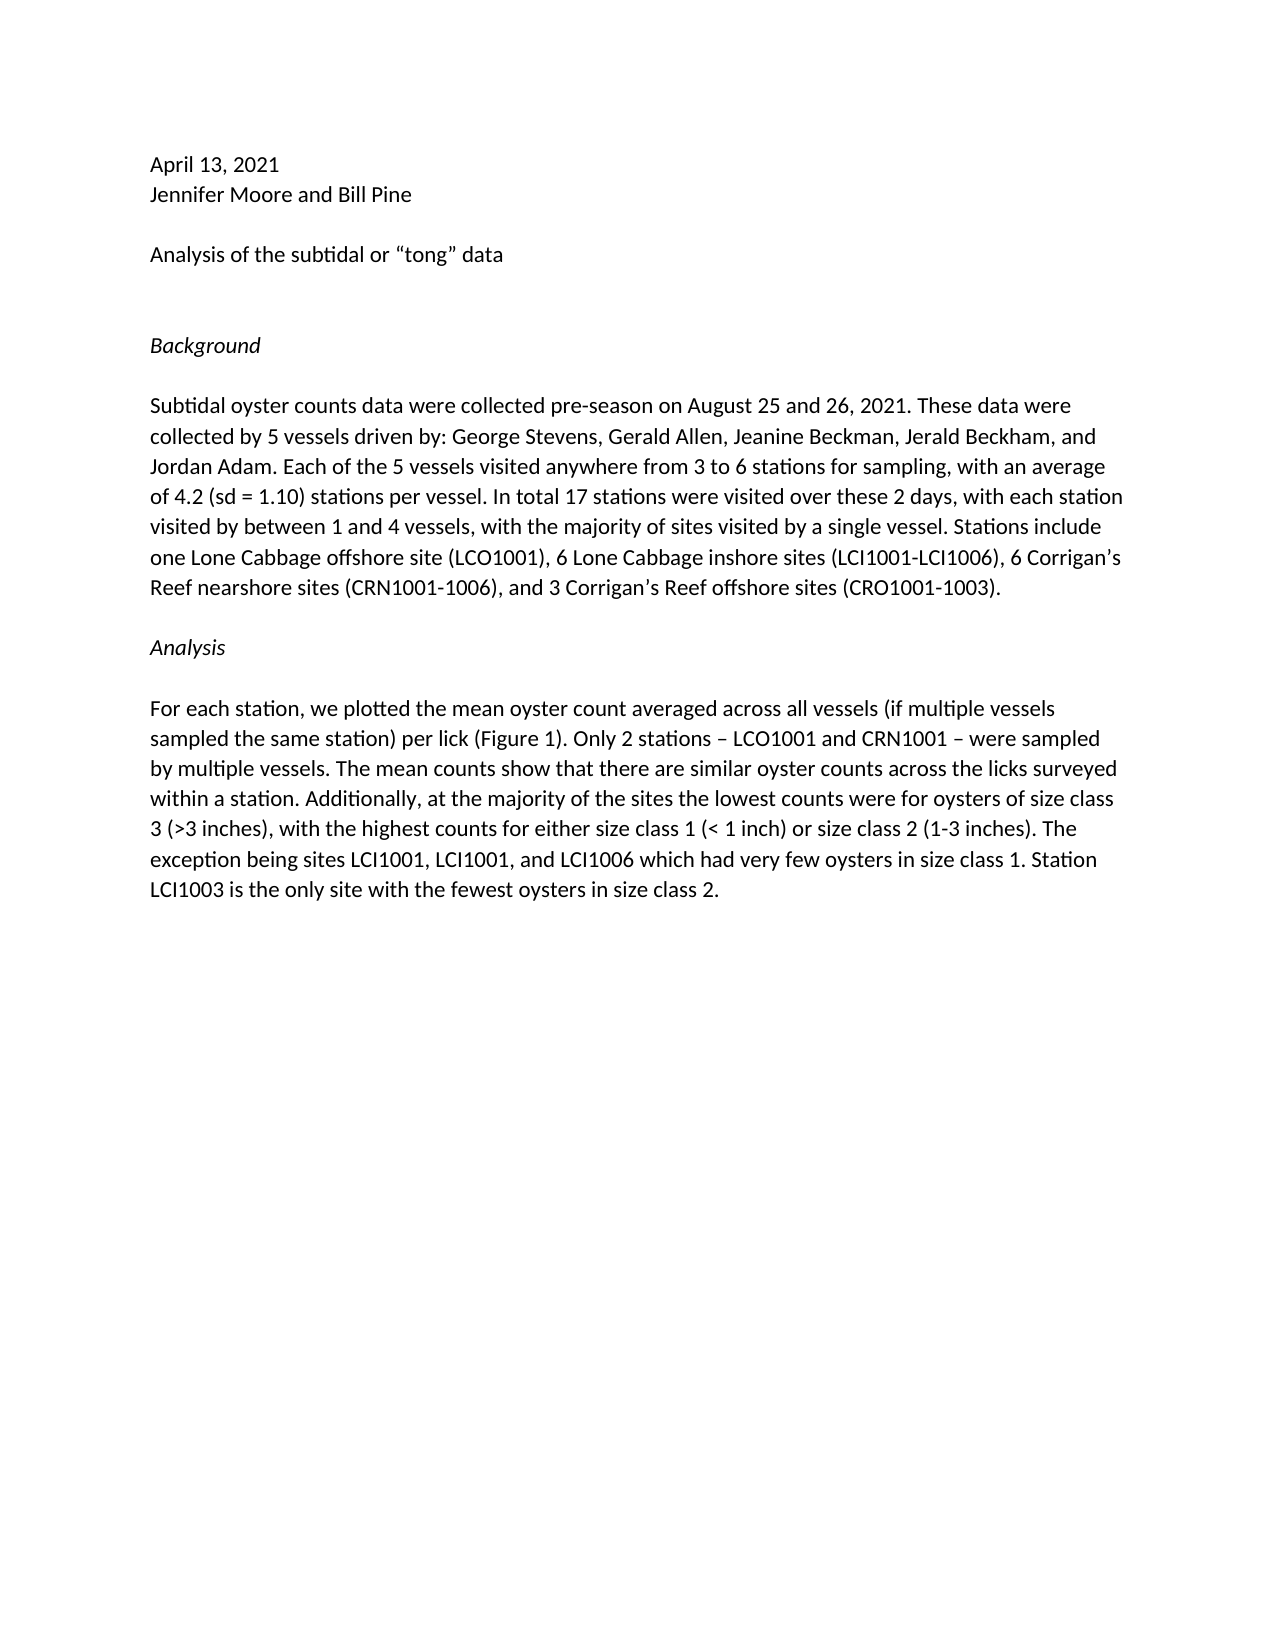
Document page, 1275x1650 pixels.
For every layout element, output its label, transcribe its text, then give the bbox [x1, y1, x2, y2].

text Jennifer Moore and Bill Pine [150, 180, 1125, 208]
text Background [150, 331, 1125, 359]
text April 13, 2021 [150, 150, 1125, 178]
text Subtidal oyster counts data were collected pre-season on August 25 and 26, 2021. These data were collected by 5 vessels driven by: George Stevens, Gerald Allen, Jeanine Beckman, Jerald Beckham, and Jordan Adam. Each of the 5 vessels visited anywhere from 3 to 6 stations for sampling, with an average of 4.2 (sd = 1.10) stations per vessel. In total 17 stations were visited over these 2 days, with each station visited by between 1 and 4 vessels, with the majority of sites visited by a single vessel. Stations include one Lone Cabbage offshore site (LCO1001), 6 Lone Cabbage inshore sites (LCI1001-LCI1006), 6 Corrigan’s Reef nearshore sites (CRN1001-1006), and 3 Corrigan’s Reef offshore sites (CRO1001-1003). [150, 392, 1125, 601]
text Analysis of the subtidal or “tong” data [150, 241, 1125, 269]
text For each station, we plotted the mean oyster count averaged across all vessels (if multiple vessels sampled the same station) per lick (Figure 1). Only 2 stations – LCO1001 and CRN1001 – were sampled by multiple vessels. The mean counts show that there are similar oyster counts across the licks surveyed within a station. Additionally, at the majority of the sites the lowest counts were for oysters of size class 3 (>3 inches), with the highest counts for either size class 1 (< 1 inch) or size class 2 (1-3 inches). The exception being sites LCI1001, LCI1001, and LCI1006 which had very few oysters in size class 1. Station LCI1003 is the only site with the fewest oysters in size class 2. [150, 694, 1125, 903]
text Analysis [150, 633, 1125, 661]
